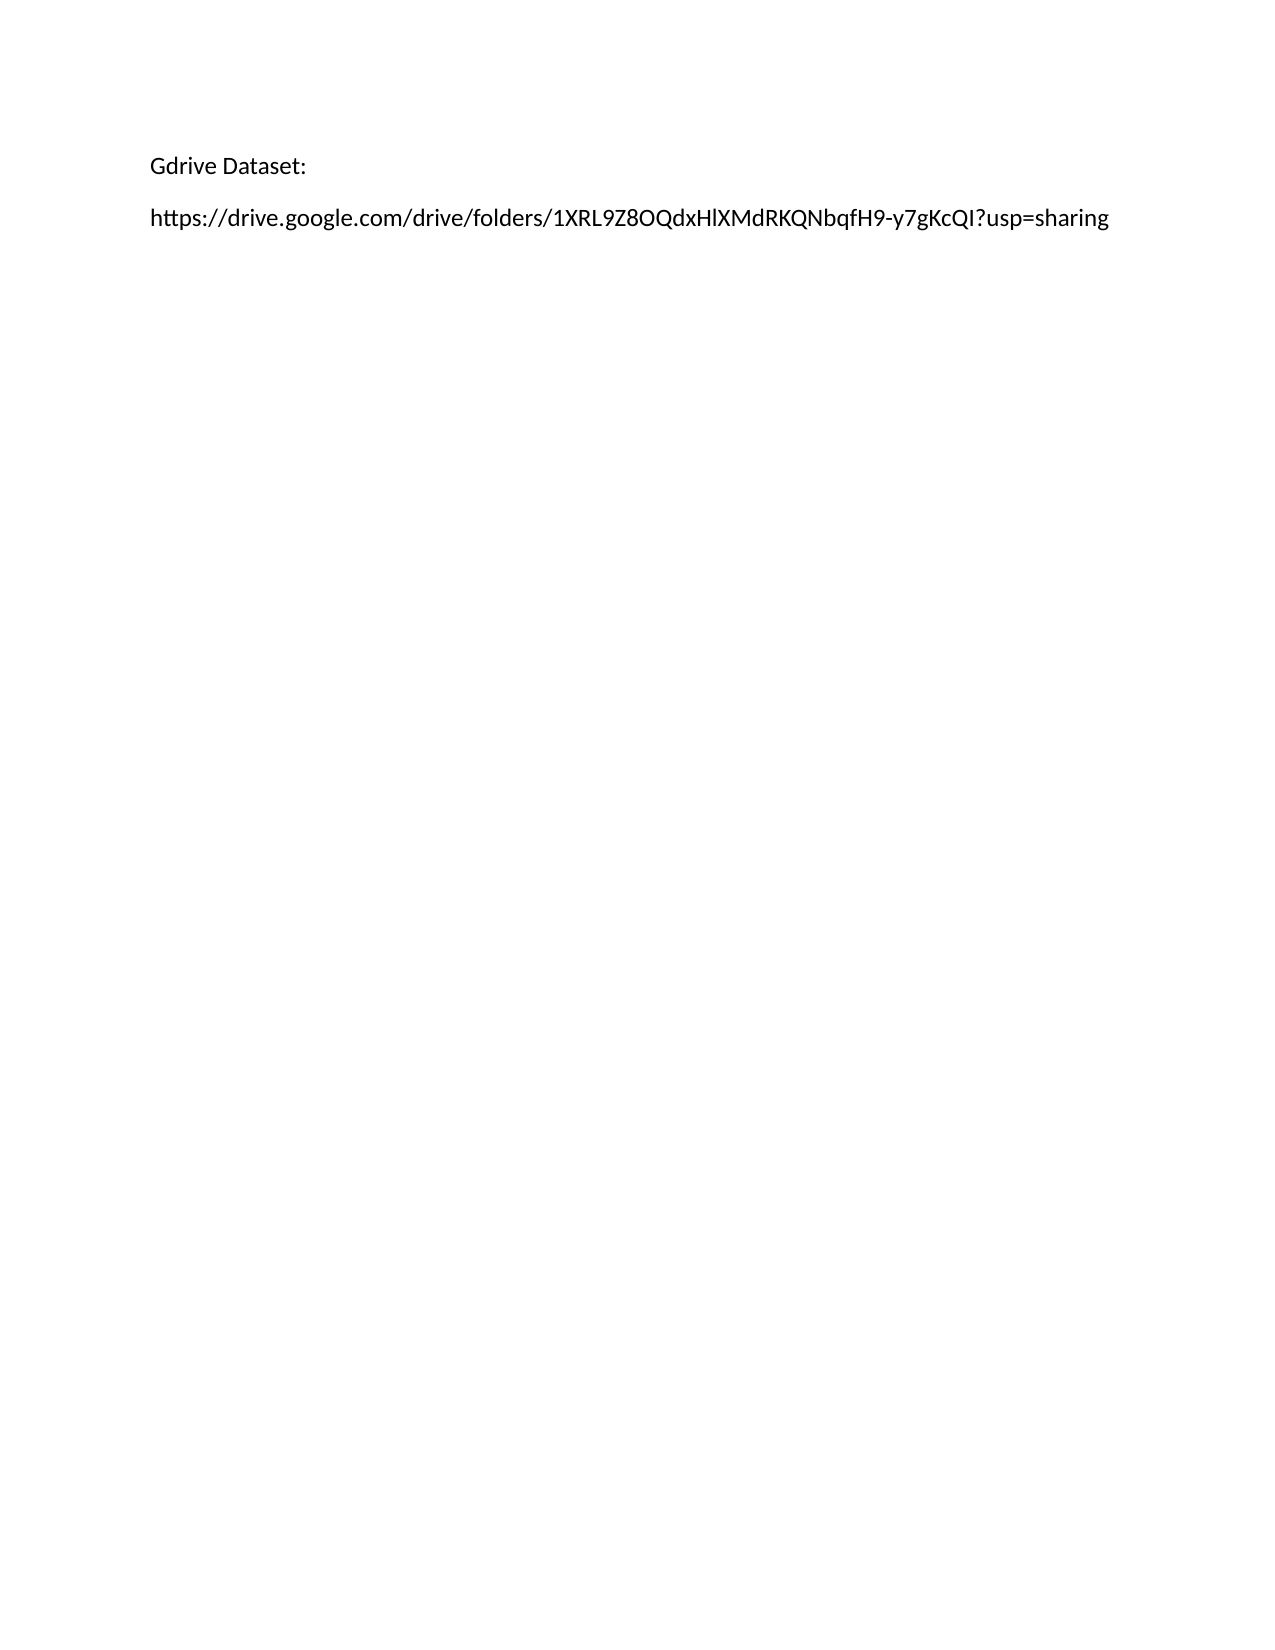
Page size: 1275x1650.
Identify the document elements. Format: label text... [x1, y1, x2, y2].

text https://drive.google.com/drive/folders/1XRL9Z8OQdxHlXMdRKQNbqfH9-y7gKcQI?usp=sharing [150, 202, 1125, 232]
text Gdrive Dataset: [150, 150, 1125, 181]
